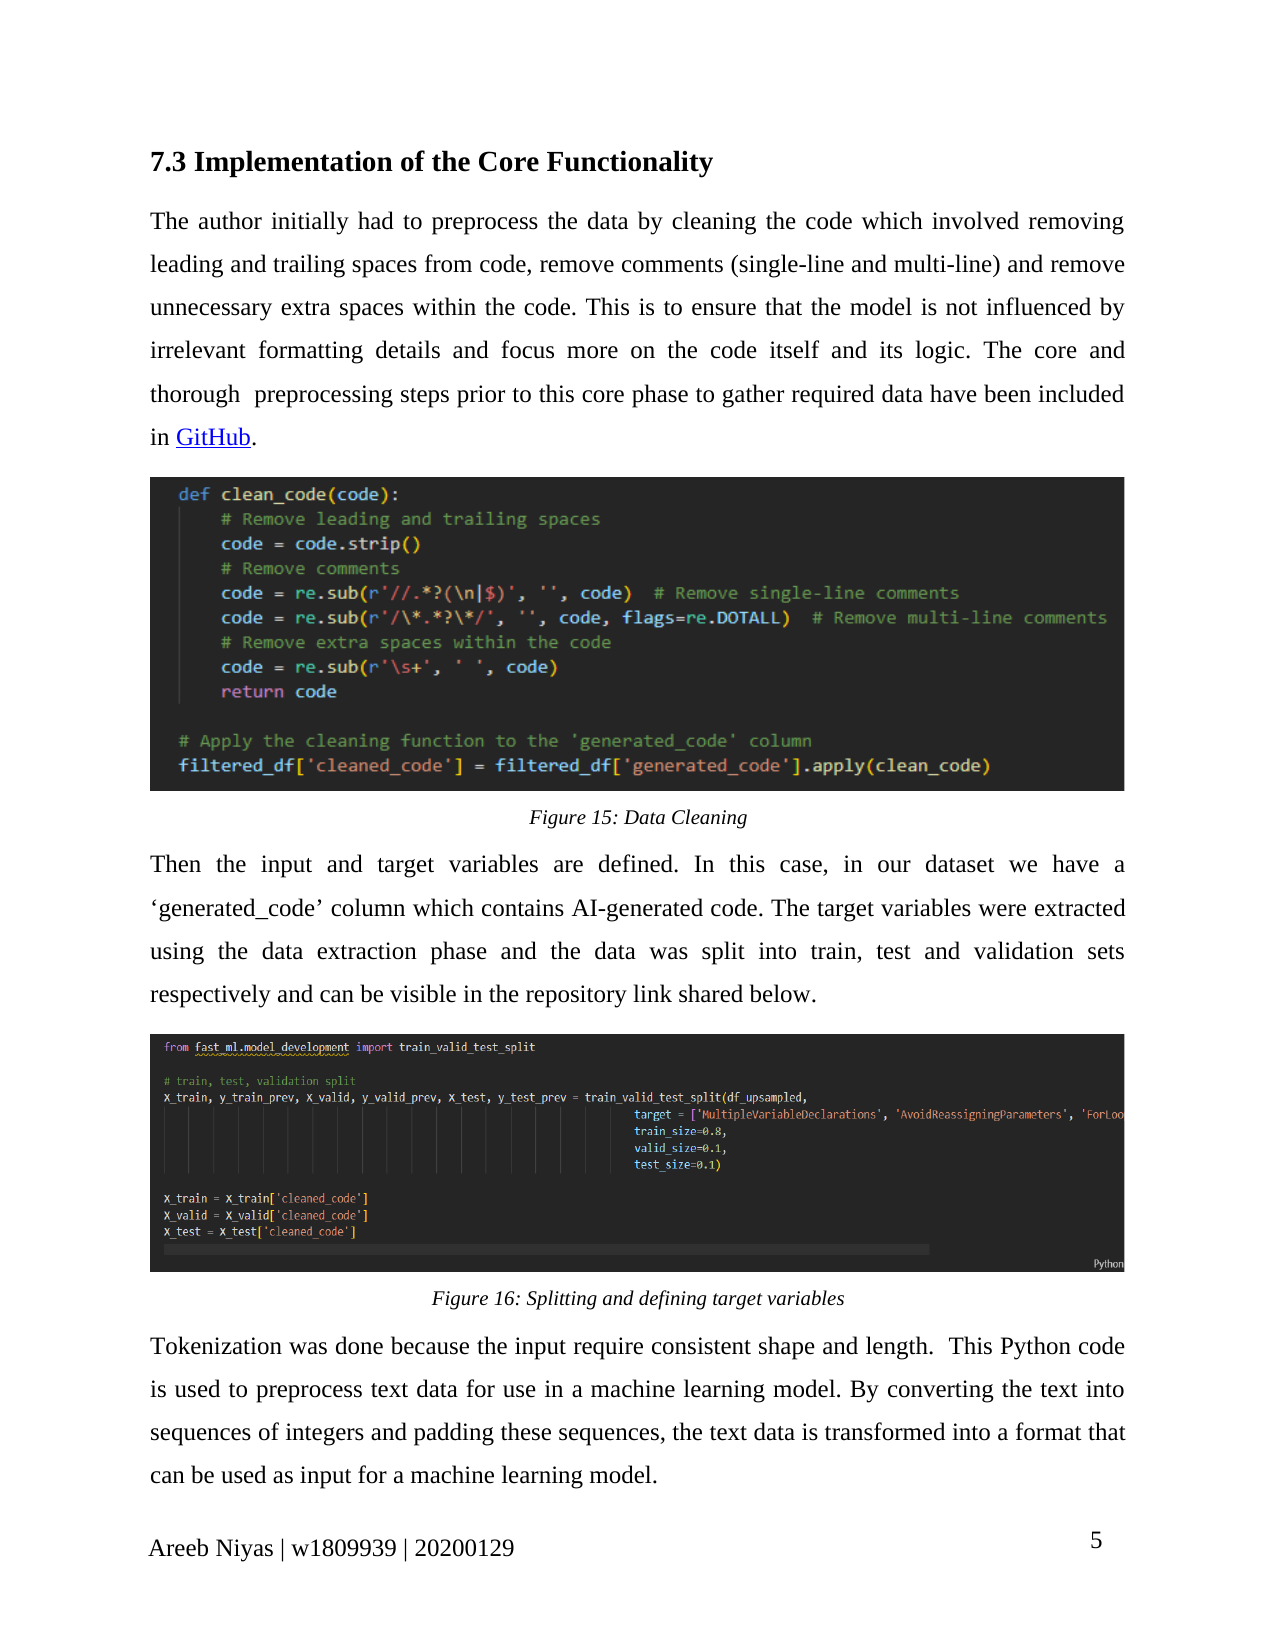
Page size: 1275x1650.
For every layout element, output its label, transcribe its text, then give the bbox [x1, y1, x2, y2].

picture [150, 1034, 1125, 1272]
picture [150, 477, 1125, 791]
text Figure 15: Data Cleaning [150, 805, 1126, 829]
text Then the input and target variables are defined. In this case, in our dataset we have a ‘generated_code’ column which contains AI-generated code. The target variables were extracted using the data extraction phase and the data was split into train, test and validation sets respectively and can be visible in the repository link shared below. [150, 849, 1126, 1008]
text The author initially had to preprocess the data by cleaning the code which involved removing leading and trailing spaces from code, remove comments (single-line and multi-line) and remove unnecessary extra spaces within the code. This is to ensure that the model is not influenced by irrelevant formatting details and focus more on the code itself and its logic. The core and thorough preprocessing steps prior to this core phase to gather required data have been included in GitHub. [150, 206, 1126, 451]
text Figure 16: Splitting and defining target variables [150, 1286, 1126, 1310]
text Tokenization was done because the input require consistent shape and length. This Python code is used to preprocess text data for use in a machine learning model. By converting the text into sequences of integers and padding these sequences, the text data is transformed into a format that can be used as input for a machine learning model. [150, 1331, 1126, 1489]
subtitle 7.3 Implementation of the Core Functionality [150, 144, 1126, 177]
